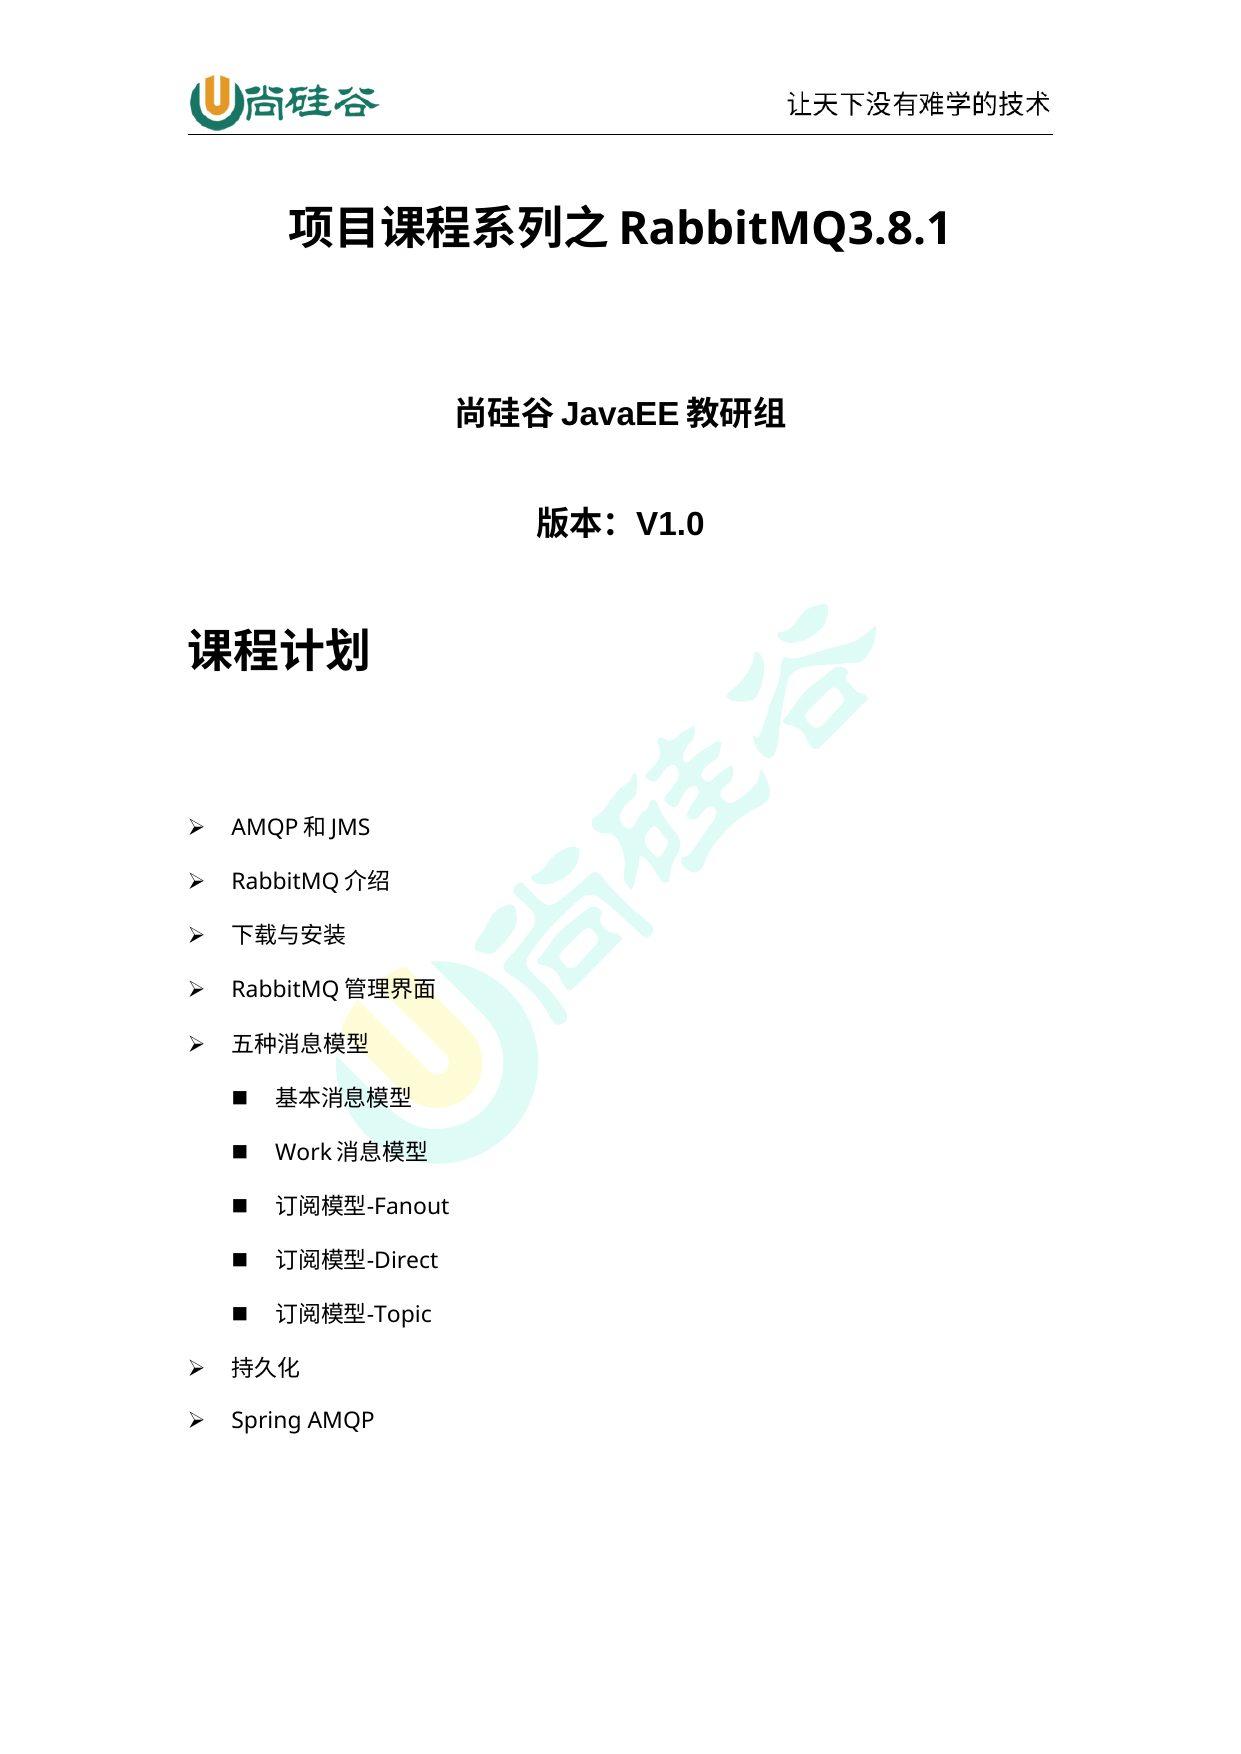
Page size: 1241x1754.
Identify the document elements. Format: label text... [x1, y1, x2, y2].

subtitle 版本：V1.0 [187, 496, 1053, 544]
list 五种消息模型 [187, 1025, 1053, 1059]
list 订阅模型-Fanout [231, 1188, 1053, 1221]
list 订阅模型-Direct [231, 1242, 1053, 1275]
subtitle 项目课程系列之RabbitMQ3.8.1 [187, 192, 1053, 258]
list 订阅模型-Topic [231, 1296, 1053, 1329]
list 基本消息模型 [231, 1079, 1053, 1113]
list 持久化 [187, 1350, 1053, 1383]
list RabbitMQ管理界面 [187, 971, 1053, 1004]
list AMQP和JMS [187, 809, 1053, 842]
subtitle 课程计划 [187, 614, 1053, 681]
list Spring AMQP [187, 1404, 1053, 1436]
list Work消息模型 [231, 1133, 1053, 1167]
picture [187, 73, 1053, 132]
list RabbitMQ介绍 [187, 863, 1053, 896]
subtitle 尚硅谷JavaEE教研组 [187, 386, 1053, 434]
list 下载与安装 [187, 917, 1053, 950]
